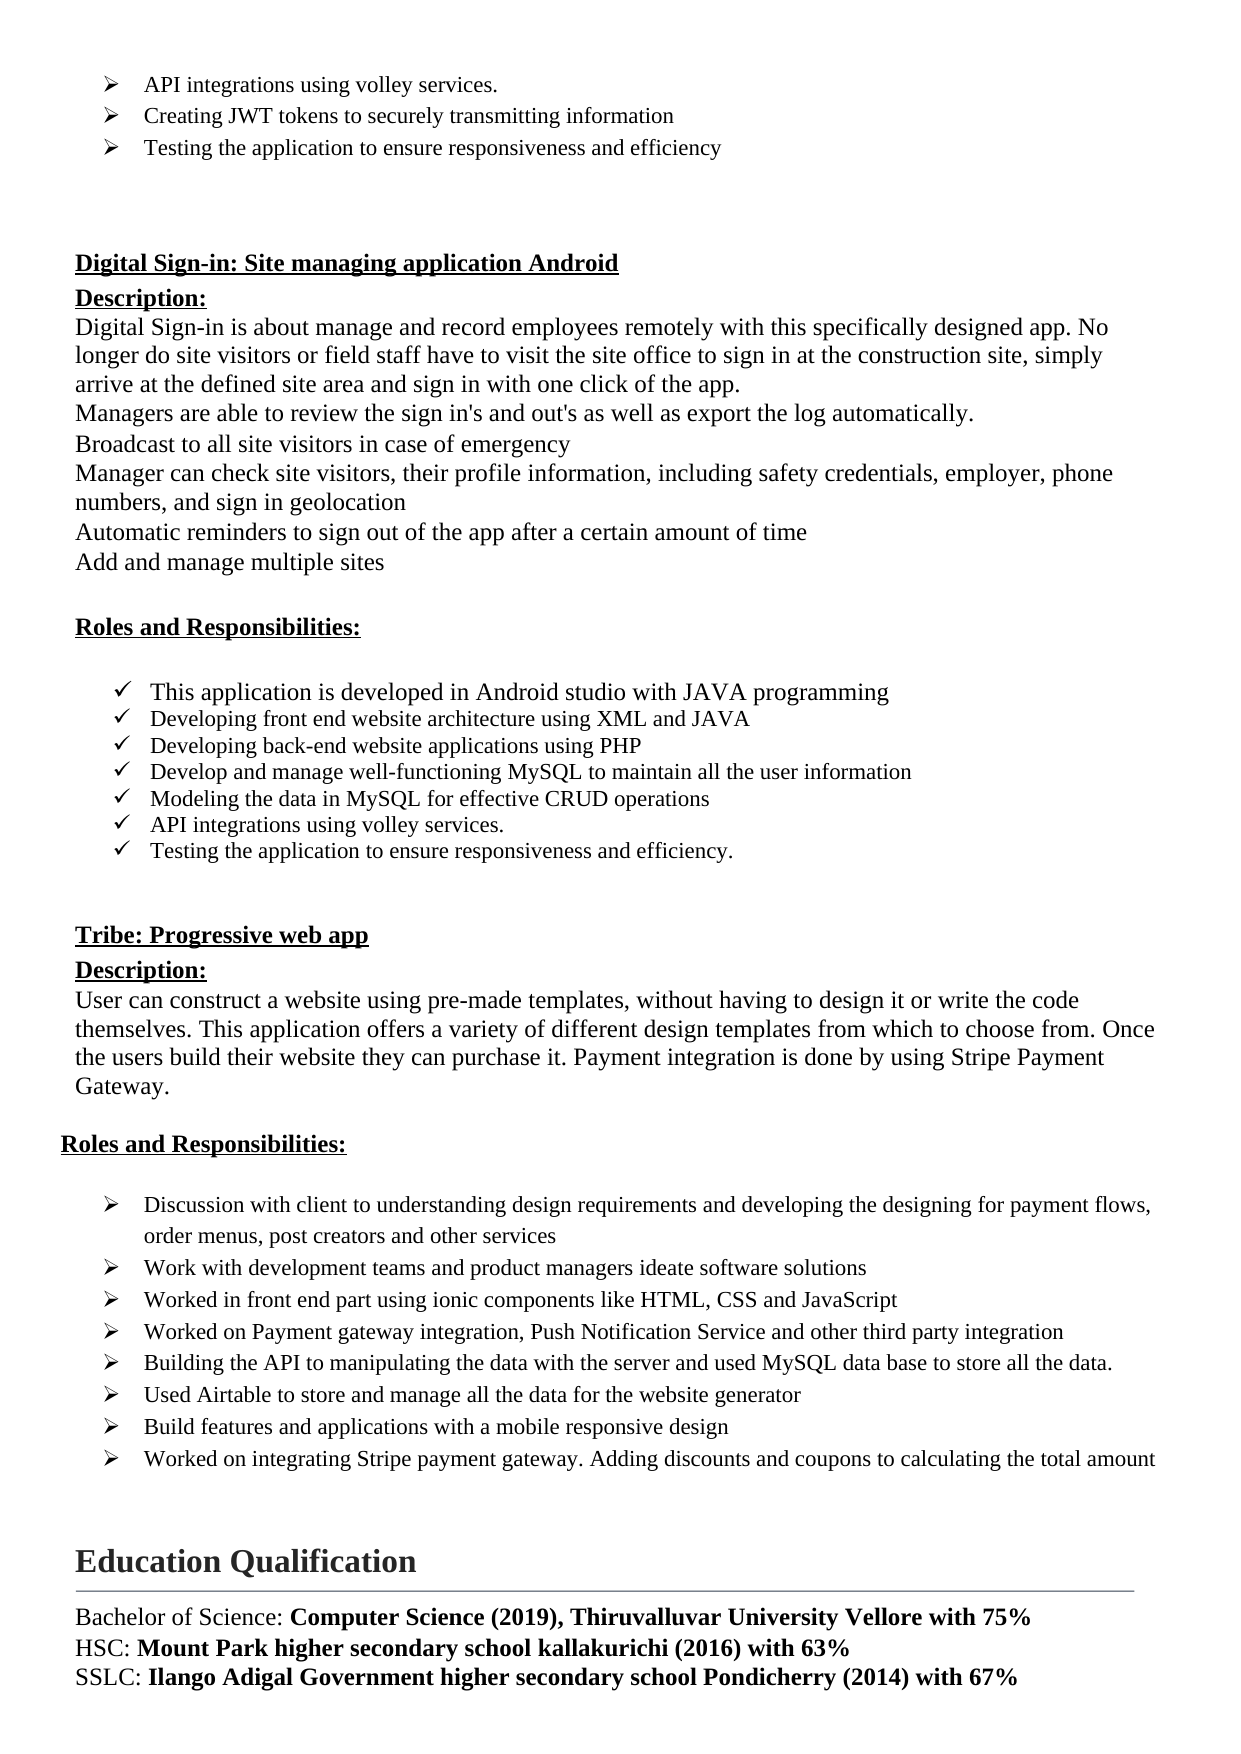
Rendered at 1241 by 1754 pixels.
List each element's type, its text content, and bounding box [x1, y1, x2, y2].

list Building the API to manipulating the data with the server and used MySQL data base to store all the data. [102, 1345, 1180, 1377]
subtitle Digital Sign-in: Site managing application Android [75, 248, 1180, 277]
text User can construct a website using pre-made templates, without having to design it or write the code themselves. This application offers a variety of different design templates from which to choose from. Once the users build their website they can purchase it. Payment integration is done by using Stripe Payment Gateway. [75, 985, 1165, 1100]
text Digital Sign-in is about manage and record employees remotely with this specifically designed app. No longer do site visitors or field staff have to visit the site office to sign in at the construction site, simply arrive at the defined site area and sign in with one click of the app. [75, 312, 1110, 398]
text Description: [75, 283, 1180, 311]
list Creating JWT tokens to securely transmitting information [102, 98, 1180, 130]
list Developing front end website architecture using XML and JAVA [112, 706, 1180, 732]
text SSLC: Ilango Adigal Government higher secondary school Pondicherry (2014) with 67% [60, 1662, 1180, 1691]
text Manager can check site visitors, their profile information, including safety credentials, employer, phone numbers, and sign in geolocation [75, 458, 1134, 516]
text Add and manage multiple sites [75, 546, 1180, 576]
list Discussion with client to understanding design requirements and developing the designing for payment flows, order menus, post creators and other services [102, 1187, 1180, 1250]
text Managers are able to review the sign in's and out's as well as export the log automatically. [75, 398, 1180, 428]
text Description: [75, 954, 1180, 985]
list Developing back-end website applications using PHP [112, 732, 1180, 758]
text Bachelor of Science: Computer Science (2019), Thiruvalluvar University Vellore with 75% [60, 1589, 1180, 1632]
subtitle HSC: Mount Park higher secondary school kallakurichi (2016) with 63% [75, 1632, 1180, 1662]
text Broadcast to all site visitors in case of emergency [75, 428, 1180, 458]
list Modeling the data in MySQL for effective CRUD operations [112, 784, 1180, 811]
list Worked on integrating Stripe payment gateway. Adding discounts and coupons to calculating the total amount [102, 1441, 1180, 1472]
list Testing the application to ensure responsiveness and efficiency [102, 130, 1180, 162]
list This application is developed in Android studio with JAVA programming [112, 677, 1180, 706]
list Worked in front end part using ionic components like HTML, CSS and JavaScript [102, 1282, 1180, 1314]
text Roles and Responsibilities: [75, 611, 1180, 641]
list Worked on Payment gateway integration, Push Notification Service and other third party integration [102, 1314, 1180, 1345]
list Develop and manage well-functioning MySQL to maintain all the user information [112, 758, 1180, 784]
list Testing the application to ensure responsiveness and efficiency. [112, 837, 1180, 864]
subtitle Tribe: Progressive web app [75, 920, 1180, 949]
text Automatic reminders to sign out of the app after a certain amount of time [75, 516, 1180, 546]
list API integrations using volley services. [102, 67, 1180, 98]
list Used Airtable to store and manage all the data for the website generator [102, 1377, 1180, 1409]
list Build features and applications with a mobile responsive design [102, 1409, 1180, 1441]
text Roles and Responsibilities: [60, 1129, 1180, 1157]
list API integrations using volley services. [112, 811, 1180, 837]
list Work with development teams and product managers ideate software solutions [102, 1250, 1180, 1282]
subtitle Education Qualification [60, 1541, 1180, 1579]
